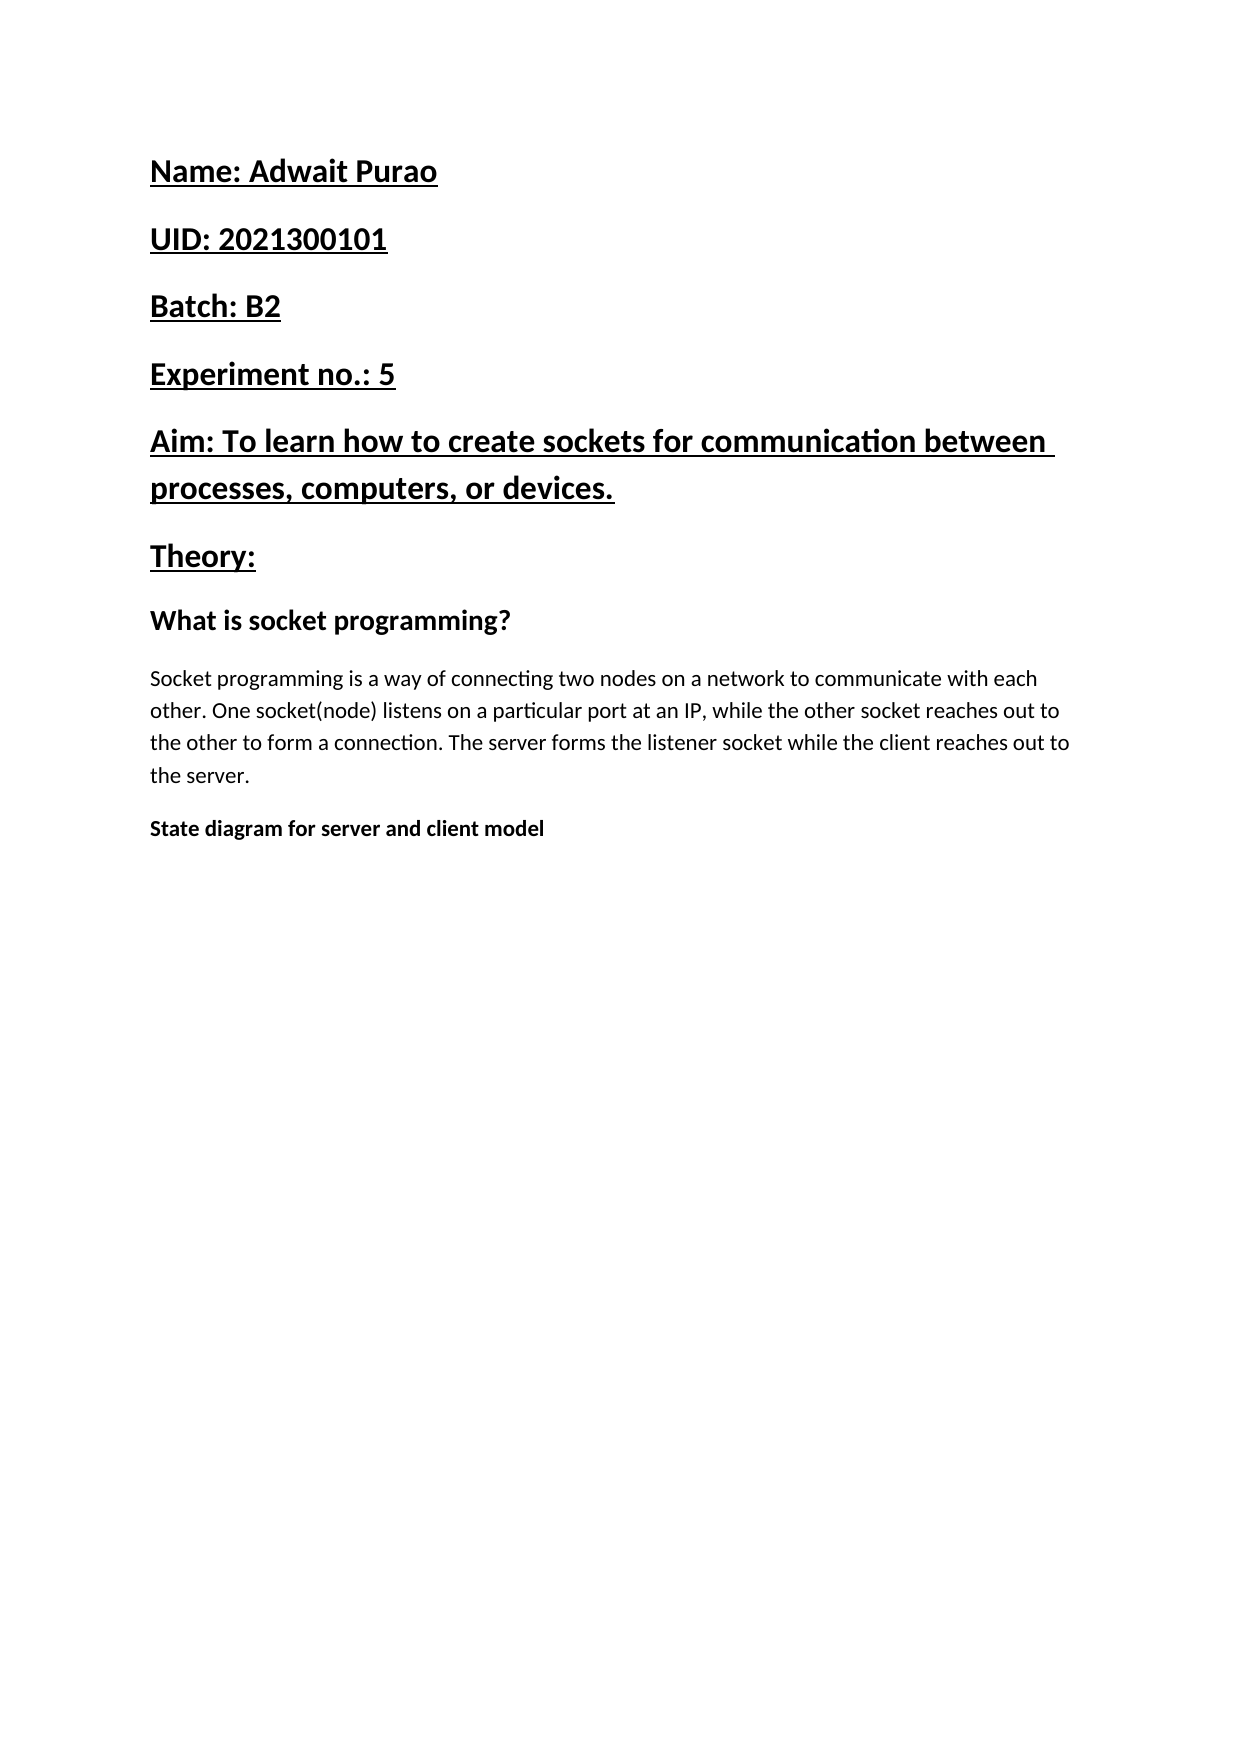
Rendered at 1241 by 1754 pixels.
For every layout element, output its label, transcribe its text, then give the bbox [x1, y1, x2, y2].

text Theory: [150, 535, 1090, 576]
text Batch: B2 [150, 285, 1090, 326]
text What is socket programming? [150, 602, 1090, 638]
text State diagram for server and client model [150, 814, 1090, 842]
text Experiment no.: 5 [150, 353, 1090, 393]
text Socket programming is a way of connecting two nodes on a network to communicate with each other. One socket(node) listens on a particular port at an IP, while the other socket reaches out to the other to form a connection. The server forms the listener socket while the client reaches out to the server. [150, 664, 1090, 789]
text Aim: To learn how to create sockets for communication between processes, computers, or devices. [150, 420, 1090, 508]
text UID: 2021300101 [150, 218, 1090, 258]
text Name: Adwait Purao [150, 150, 1090, 191]
